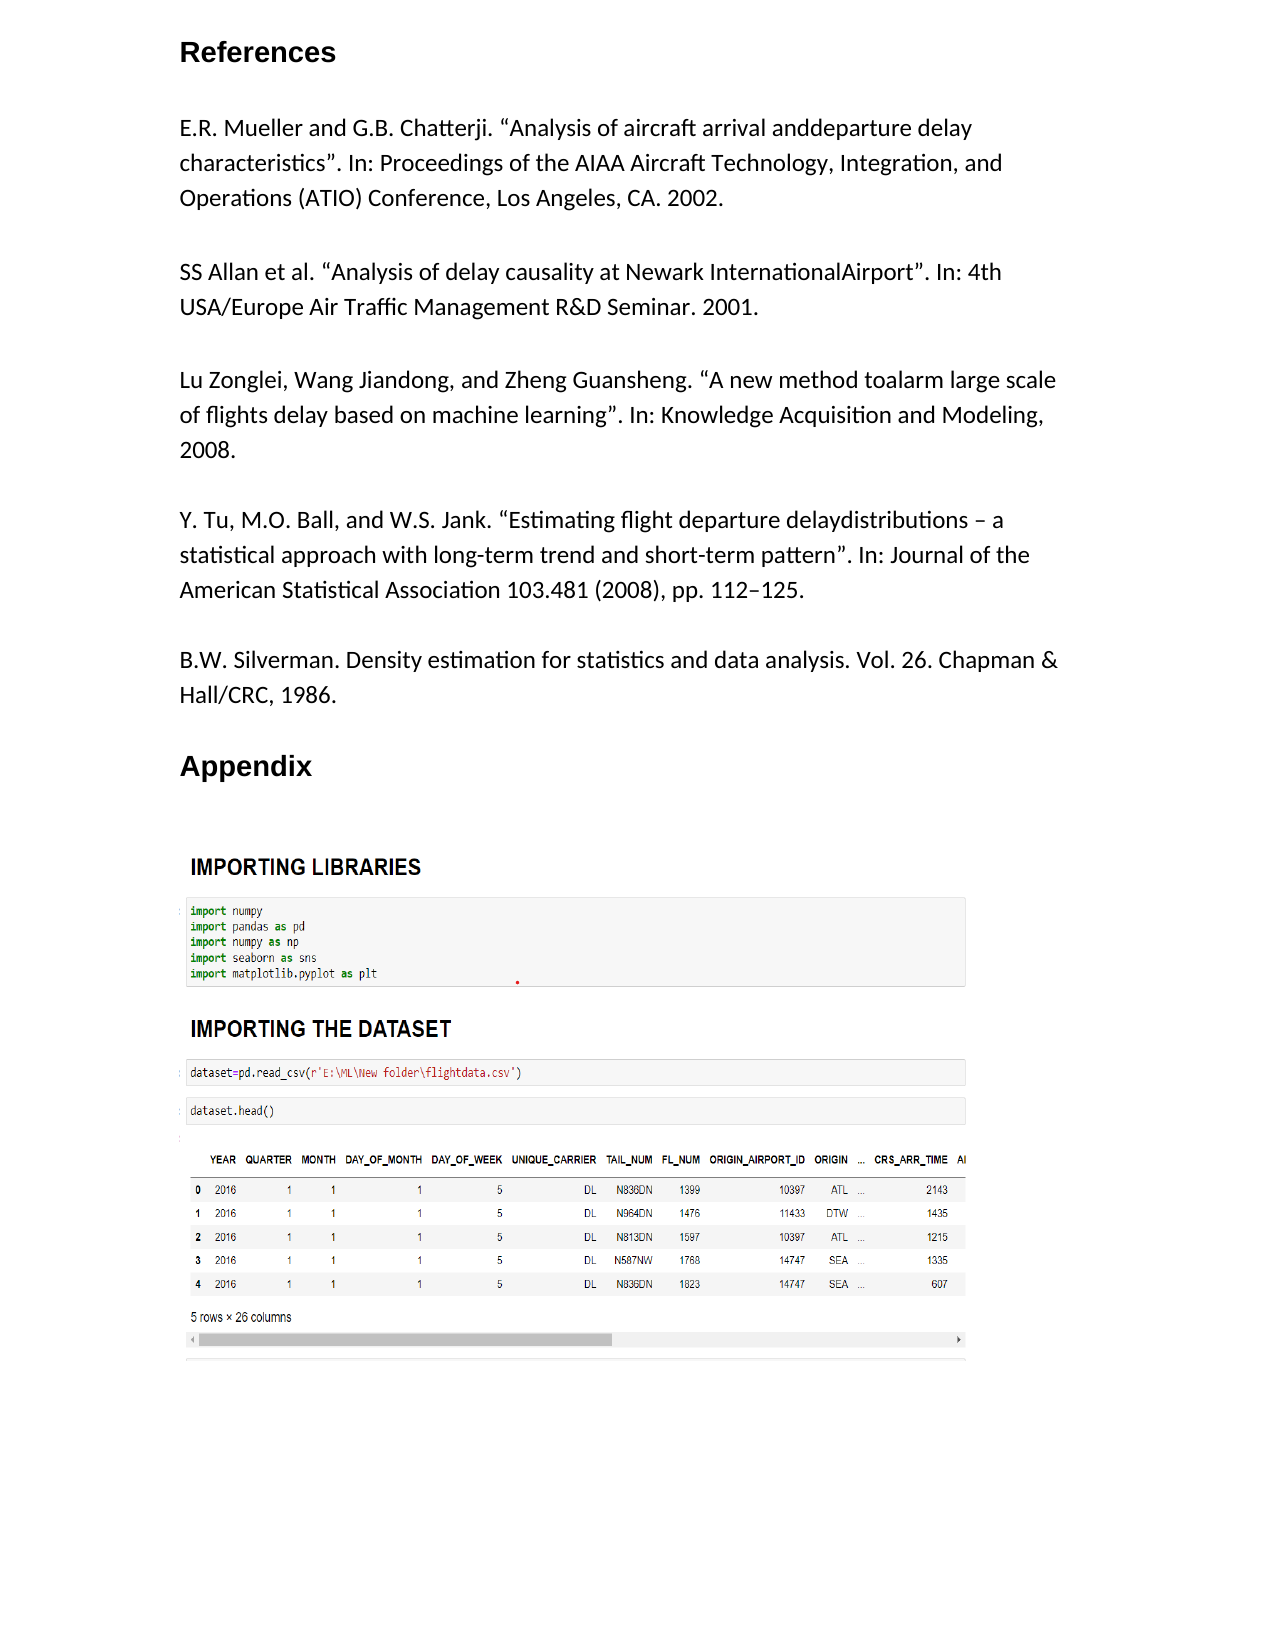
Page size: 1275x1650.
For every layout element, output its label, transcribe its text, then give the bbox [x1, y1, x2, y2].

text References [179, 35, 1066, 68]
text Lu Zonglei, Wang Jiandong, and Zheng Guansheng. “A new method toalarm large scale of flights delay based on machine learning”. In: Knowledge Acquisition and Modeling, 2008. [179, 364, 1066, 465]
text B.W. Silverman. Density estimation for statistics and data analysis. Vol. 26. Chapman & Hall/CRC, 1986. [179, 644, 1066, 710]
text Y. Tu, M.O. Ball, and W.S. Jank. “Estimating flight departure delaydistributions – a statistical approach with long-term trend and short-term pattern”. In: Journal of the American Statistical Association 103.481 (2008), pp. 112–125. [179, 504, 1066, 605]
text Appendix [179, 749, 1066, 783]
text E.R. Mueller and G.B. Chatterji. “Analysis of aircraft arrival anddeparture delay characteristics”. In: Proceedings of the AIAA Aircraft Technology, Integration, and Operations (ATIO) Conference, Los Angeles, CA. 2002. [179, 112, 1066, 213]
picture [179, 822, 979, 1361]
text SS Allan et al. “Analysis of delay causality at Newark InternationalAirport”. In: 4th USA/Europe Air Traffic Management R&D Seminar. 2001. [179, 256, 1066, 321]
